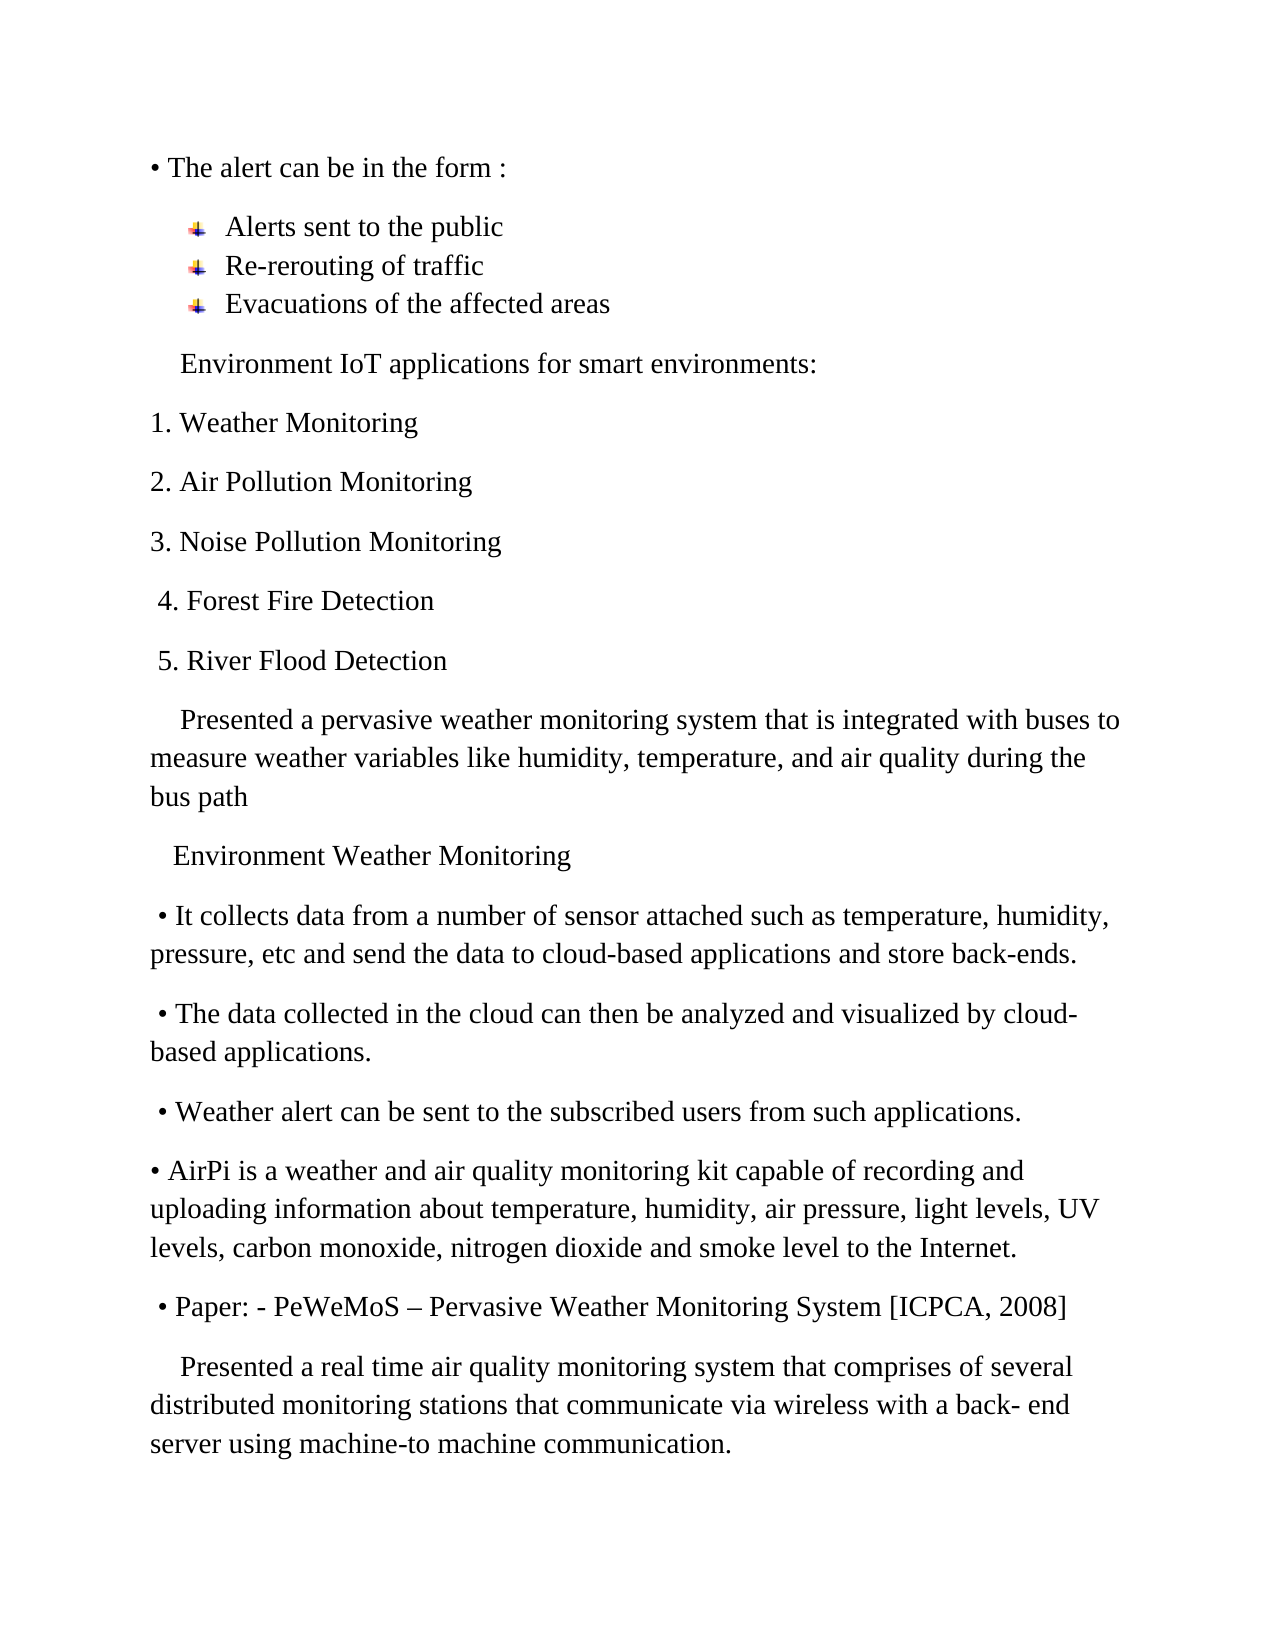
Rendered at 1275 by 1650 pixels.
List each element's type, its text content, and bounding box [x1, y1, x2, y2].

list Evacuations of the affected areas [187, 286, 1125, 320]
text • Weather alert can be sent to the subscribed users from such applications. [150, 1094, 1125, 1127]
text 5. River Flood Detection [150, 643, 1125, 676]
list Alerts sent to the public [187, 209, 1125, 243]
picture [188, 220, 206, 237]
text • Paper: - PeWeMoS – Pervasive Weather Monitoring System [ICPCA, 2008] [150, 1289, 1125, 1323]
picture [188, 258, 206, 276]
text  Presented a real time air quality monitoring system that comprises of several distributed monitoring stations that communicate via wireless with a back- end server using machine-to machine communication. [150, 1349, 1125, 1459]
text • The alert can be in the form : [150, 150, 1125, 183]
text • The data collected in the cloud can then be analyzed and visualized by cloud-based applications. [150, 996, 1125, 1068]
text • AirPi is a weather and air quality monitoring kit capable of recording and uploading information about temperature, humidity, air pressure, light levels, UV levels, carbon monoxide, nitrogen dioxide and smoke level to the Internet. [150, 1153, 1125, 1264]
list Re-rerouting of traffic [187, 248, 1125, 281]
text 1. Weather Monitoring [150, 405, 1125, 439]
text 4. Forest Fire Detection [150, 583, 1125, 617]
text • It collects data from a number of sensor attached such as temperature, humidity, pressure, etc and send the data to cloud-based applications and store back-ends. [150, 898, 1125, 970]
text 3. Noise Pollution Monitoring [150, 524, 1125, 557]
text  Environment IoT applications for smart environments: [150, 346, 1125, 379]
picture [188, 297, 206, 314]
text Environment Weather Monitoring [150, 838, 1125, 872]
text 2. Air Pollution Monitoring [150, 464, 1125, 498]
text  Presented a pervasive weather monitoring system that is integrated with buses to measure weather variables like humidity, temperature, and air quality during the bus path [150, 702, 1125, 813]
